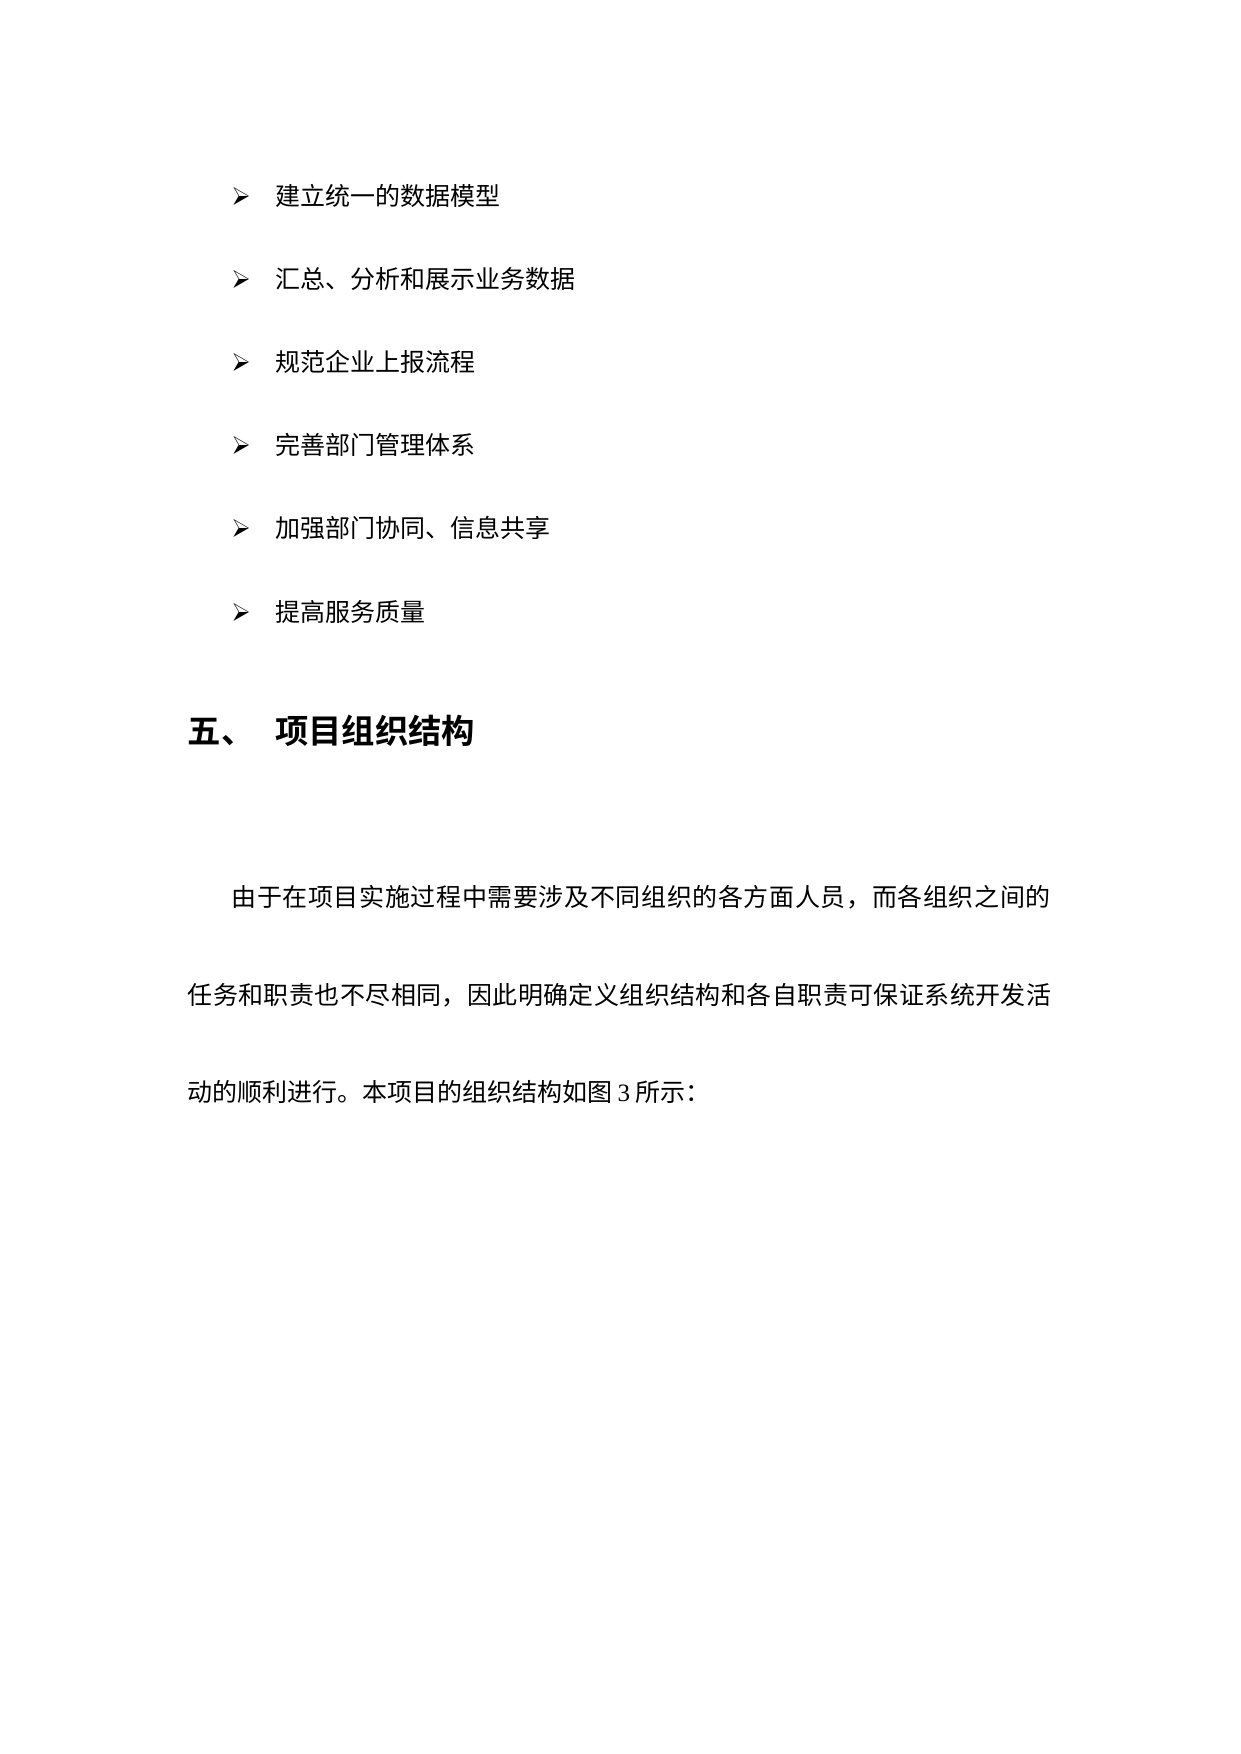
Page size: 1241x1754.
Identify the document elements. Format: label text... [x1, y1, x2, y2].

text 由于在项目实施过程中需要涉及不同组织的各方面人员，而各组织之间的任务和职责也不尽相同，因此明确定义组织结构和各自职责可保证系统开发活动的顺利进行。本项目的组织结构如图3所示： [187, 863, 1053, 1123]
list 建立统一的数据模型 [231, 162, 1053, 227]
subtitle 项目组织结构 [187, 696, 1053, 761]
list 加强部门协同、信息共享 [231, 494, 1053, 559]
list 规范企业上报流程 [231, 328, 1053, 393]
list 汇总、分析和展示业务数据 [231, 245, 1053, 310]
list 提高服务质量 [231, 578, 1053, 643]
list 完善部门管理体系 [231, 411, 1053, 476]
